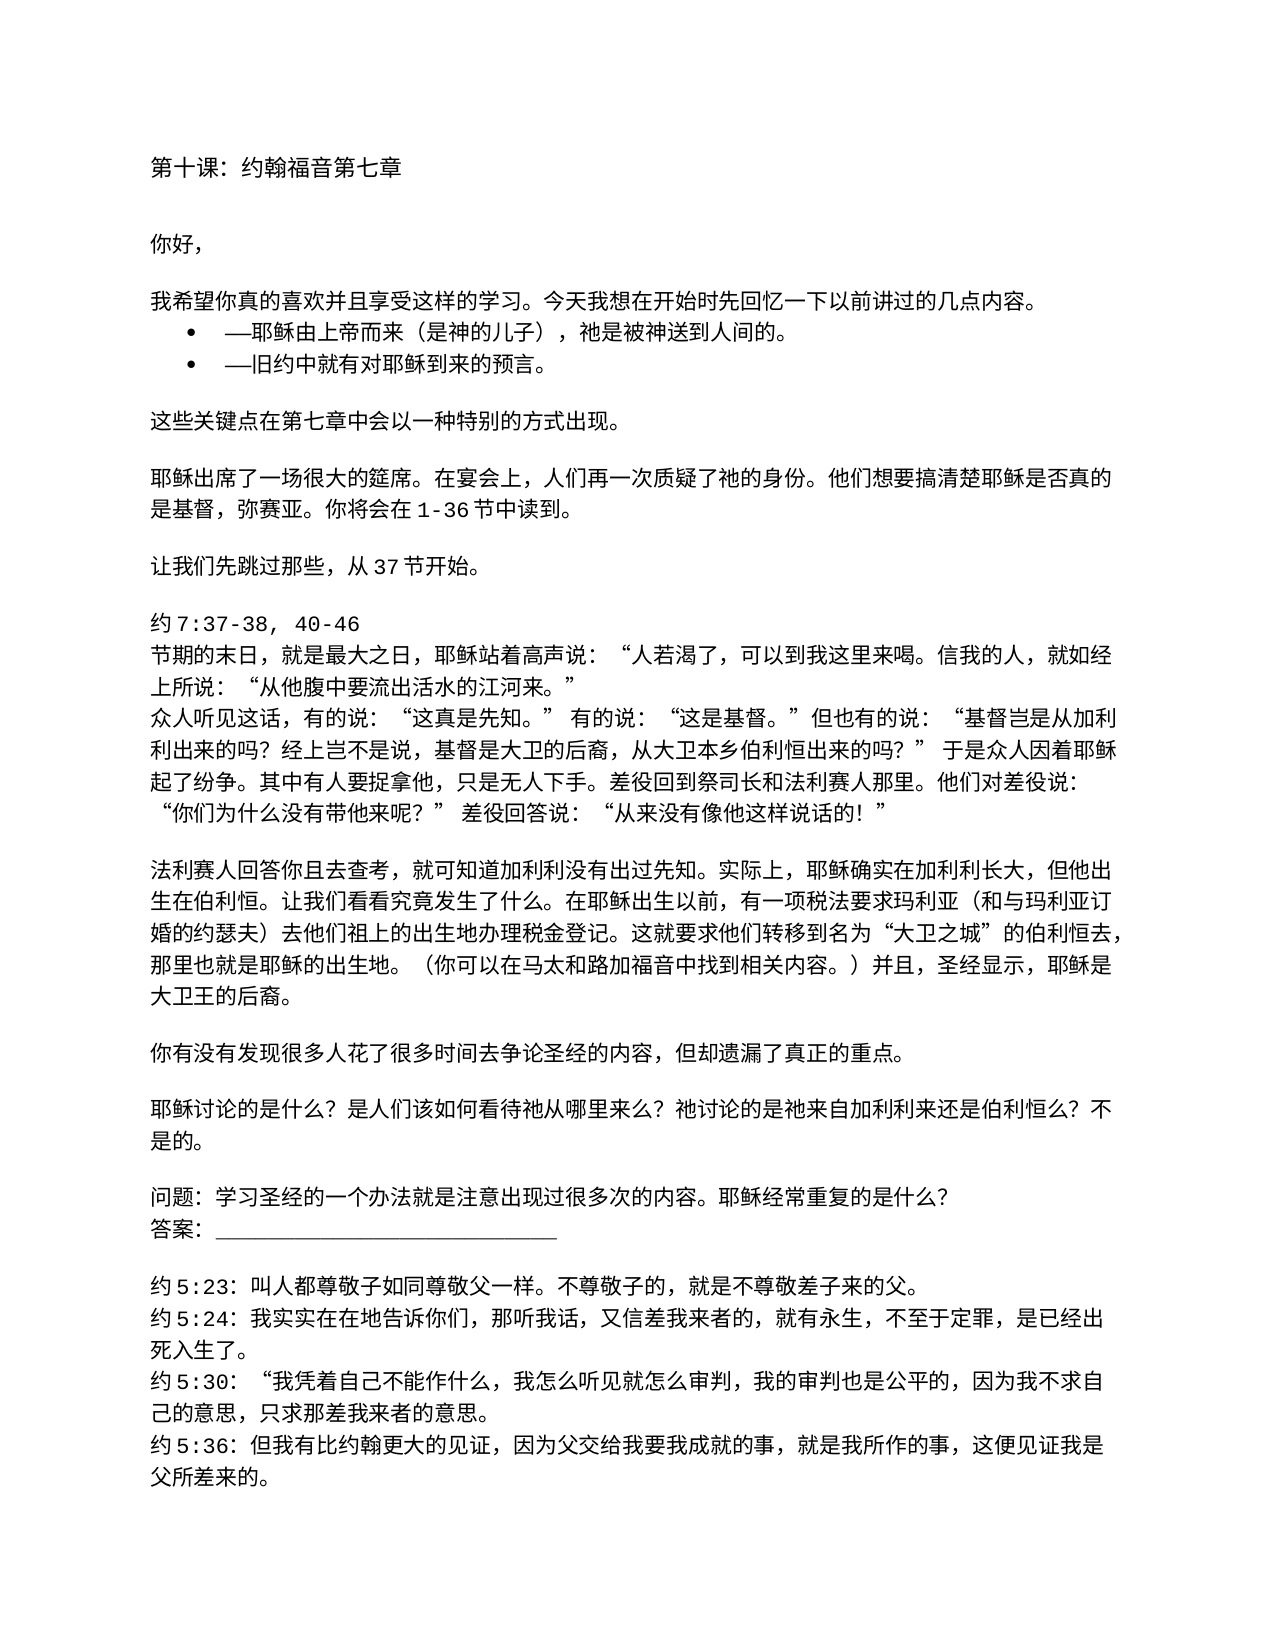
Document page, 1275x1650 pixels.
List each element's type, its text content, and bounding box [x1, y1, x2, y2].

text 约5:24：我实实在在地告诉你们，那听我话，又信差我来者的，就有永生，不至于定罪，是已经出死入生了。 [150, 1301, 1125, 1364]
text 约5:36：但我有比约翰更大的见证，因为父交给我要我成就的事，就是我所作的事，这便见证我是父所差来的。 [150, 1428, 1125, 1492]
text 耶稣出席了一场很大的筵席。在宴会上，人们再一次质疑了祂的身份。他们想要搞清楚耶稣是否真的是基督，弥赛亚。你将会在1-36节中读到。 [150, 461, 1125, 524]
text 约7:37-38, 40-46 [150, 606, 1125, 638]
text 让我们先跳过那些，从37节开始。 [150, 549, 1125, 581]
text 法利赛人回答你且去查考，就可知道加利利没有出过先知。实际上，耶稣确实在加利利长大，但他出生在伯利恒。让我们看看究竟发生了什么。在耶稣出生以前，有一项税法要求玛利亚（和与玛利亚订婚的约瑟夫）去他们祖上的出生地办理税金登记。这就要求他们转移到名为“大卫之城”的伯利恒去，那里也就是耶稣的出生地。（你可以在马太和路加福音中找到相关内容。）并且，圣经显示，耶稣是大卫王的后裔。 [150, 853, 1125, 1011]
text 答案：__________________________ [150, 1212, 1125, 1244]
text 我希望你真的喜欢并且享受这样的学习。今天我想在开始时先回忆一下以前讲过的几点内容。 [150, 284, 1125, 315]
text 第十课：约翰福音第七章 [150, 150, 1125, 183]
text 众人听见这话，有的说：“这真是先知。” 有的说：“这是基督。”但也有的说：“基督岂是从加利利出来的吗？经上岂不是说，基督是大卫的后裔，从大卫本乡伯利恒出来的吗？” 于是众人因着耶稣起了纷争。其中有人要捉拿他，只是无人下手。差役回到祭司长和法利赛人那里。他们对差役说：“你们为什么没有带他来呢？” 差役回答说：“从来没有像他这样说话的！” [150, 701, 1125, 828]
text 这些关键点在第七章中会以一种特别的方式出现。 [150, 404, 1125, 436]
text 约5:23：叫人都尊敬子如同尊敬父一样。不尊敬子的，就是不尊敬差子来的父。 [150, 1269, 1125, 1301]
text 耶稣讨论的是什么？是人们该如何看待祂从哪里来么？祂讨论的是祂来自加利利来还是伯利恒么？不是的。 [150, 1092, 1125, 1156]
text 约5:30：“我凭着自己不能作什么，我怎么听见就怎么审判，我的审判也是公平的，因为我不求自己的意思，只求那差我来者的意思。 [150, 1364, 1125, 1428]
text 问题：学习圣经的一个办法就是注意出现过很多次的内容。耶稣经常重复的是什么？ [150, 1180, 1125, 1212]
list ——旧约中就有对耶稣到来的预言。 [187, 347, 1125, 379]
list ——耶稣由上帝而来（是神的儿子），祂是被神送到人间的。 [187, 315, 1125, 347]
text 节期的末日，就是最大之日，耶稣站着高声说：“人若渴了，可以到我这里来喝。信我的人，就如经上所说：“从他腹中要流出活水的江河来。” [150, 638, 1125, 701]
text 你好， [150, 227, 1125, 259]
text 你有没有发现很多人花了很多时间去争论圣经的内容，但却遗漏了真正的重点。 [150, 1036, 1125, 1067]
